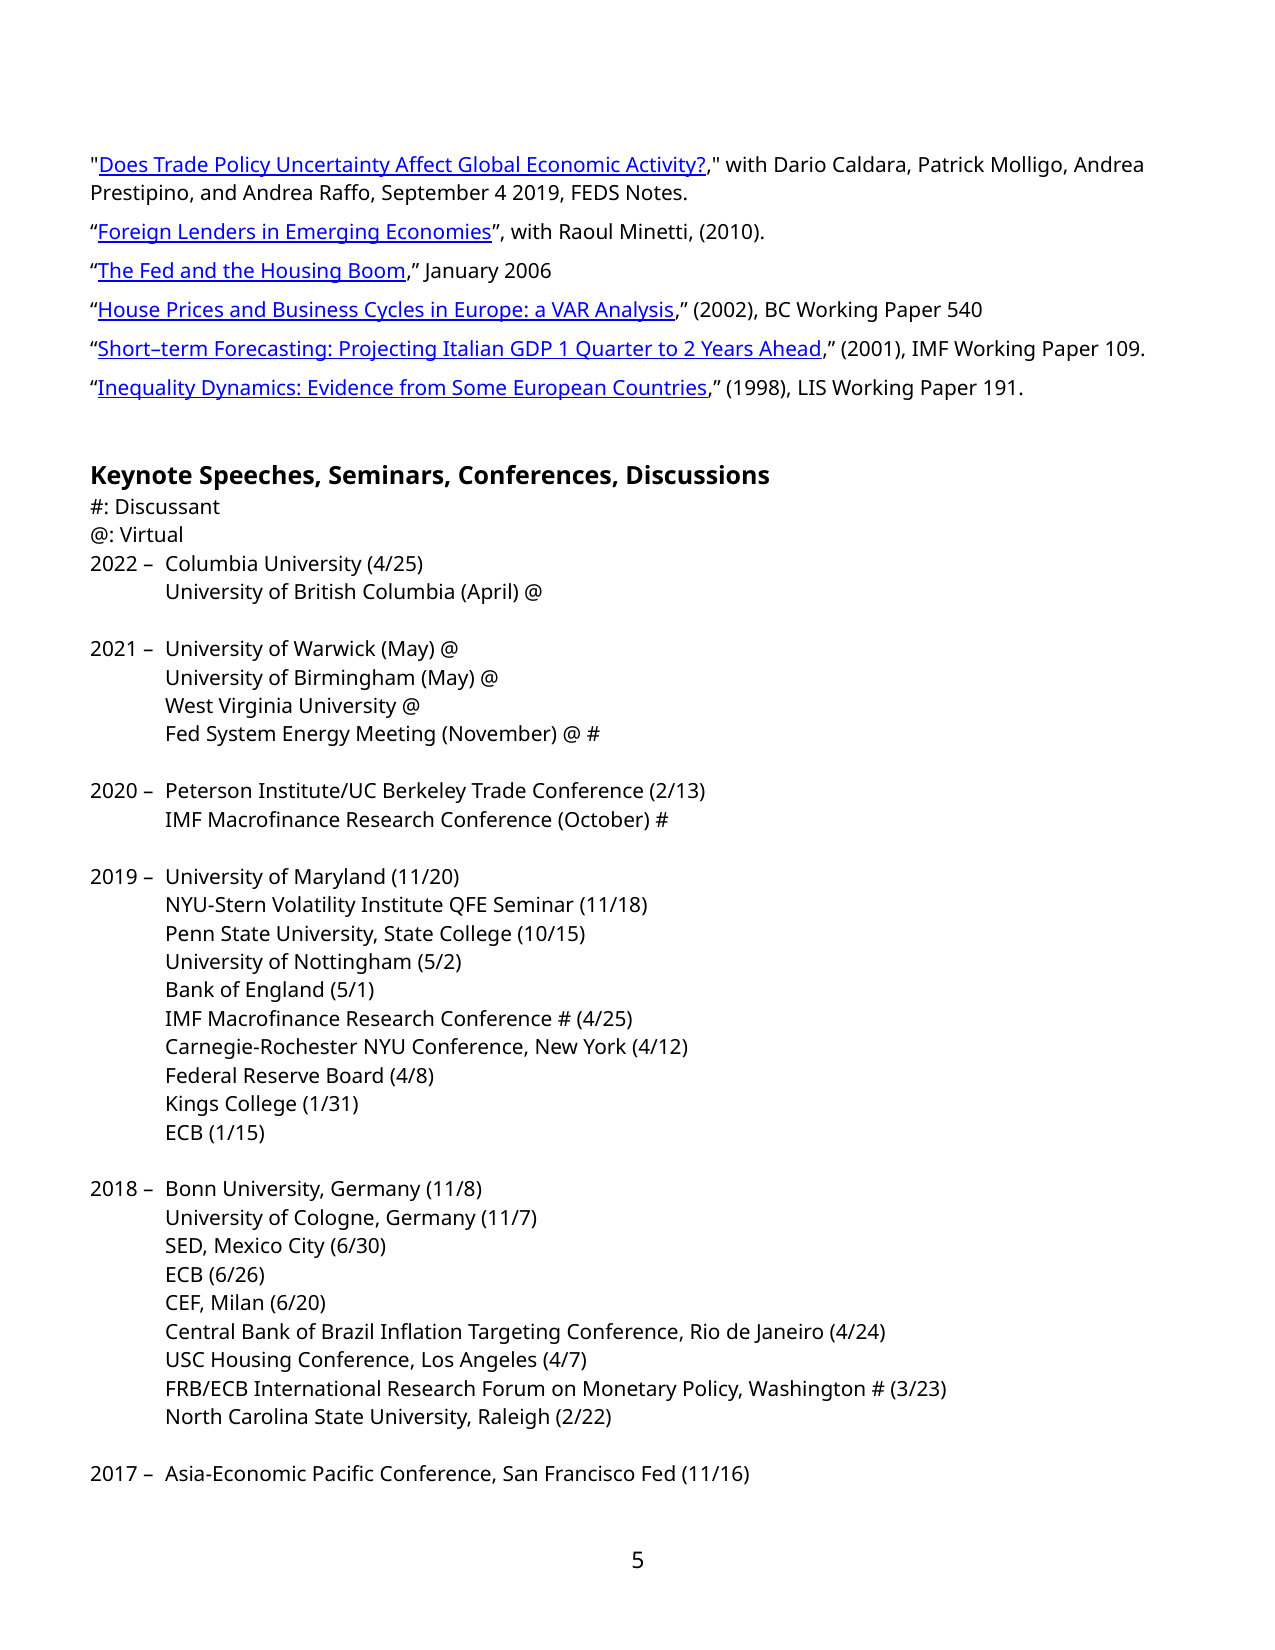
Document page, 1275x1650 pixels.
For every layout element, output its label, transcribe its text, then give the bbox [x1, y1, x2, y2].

text NYU-Stern Volatility Institute QFE Seminar (11/18) [127, 890, 1185, 919]
text University of British Columbia (April) @ [127, 577, 1185, 606]
text ECB (1/15) [127, 1118, 1185, 1146]
text Penn State University, State College (10/15) [127, 919, 1185, 947]
text SED, Mexico City (6/30) [127, 1231, 1185, 1260]
text CEF, Milan (6/20) [127, 1288, 1185, 1317]
text North Carolina State University, Raleigh (2/22) [127, 1402, 1185, 1431]
text Kings College (1/31) [127, 1089, 1185, 1118]
text University of Cologne, Germany (11/7) [127, 1203, 1185, 1231]
text 2021 – University of Warwick (May) @ [90, 634, 1185, 663]
text FRB/ECB International Research Forum on Monetary Policy, Washington # (3/23) [127, 1374, 1185, 1402]
text Federal Reserve Board (4/8) [127, 1061, 1185, 1089]
text 2018 – Bonn University, Germany (11/8) [90, 1174, 1185, 1203]
text IMF Macrofinance Research Conference # (4/25) [127, 1004, 1185, 1032]
text 2017 – Asia-Economic Pacific Conference, San Francisco Fed (11/16) [90, 1459, 1185, 1487]
text 2020 – Peterson Institute/UC Berkeley Trade Conference (2/13) [90, 776, 1185, 805]
text 2022 – Columbia University (4/25) [90, 549, 1185, 577]
text Bank of England (5/1) [127, 976, 1185, 1004]
text @: Virtual [90, 521, 1185, 549]
text University of Nottingham (5/2) [127, 947, 1185, 976]
text “Inequality Dynamics: Evidence from Some European Countries,” (1998), LIS Working Paper 191. [90, 373, 1185, 401]
subtitle Keynote Speeches, Seminars, Conferences, Discussions [90, 458, 1185, 492]
text "Does Trade Policy Uncertainty Affect Global Economic Activity?," with Dario Caldara, Patrick Molligo, Andrea Prestipino, and Andrea Raffo, September 4 2019, FEDS Notes. [90, 150, 1185, 207]
text University of Birmingham (May) @ [90, 663, 1185, 691]
text Carnegie-Rochester NYU Conference, New York (4/12) [127, 1032, 1185, 1061]
text IMF Macrofinance Research Conference (October) # [90, 805, 1185, 833]
text Fed System Energy Meeting (November) @ # [90, 719, 1185, 748]
text ECB (6/26) [127, 1260, 1185, 1288]
text USC Housing Conference, Los Angeles (4/7) [127, 1345, 1185, 1374]
text West Virginia University @ [90, 691, 1185, 719]
text Central Bank of Brazil Inflation Targeting Conference, Rio de Janeiro (4/24) [127, 1317, 1185, 1345]
text “Foreign Lenders in Emerging Economies”, with Raoul Minetti, (2010). [90, 217, 1185, 246]
text 2019 – University of Maryland (11/20) [90, 862, 1185, 890]
text “Short–term Forecasting: Projecting Italian GDP 1 Quarter to 2 Years Ahead,” (2001), IMF Working Paper 109. [90, 334, 1185, 362]
text “House Prices and Business Cycles in Europe: a VAR Analysis,” (2002), BC Working Paper 540 [90, 295, 1185, 323]
text “The Fed and the Housing Boom,” January 2006 [90, 256, 1185, 284]
text #: Discussant [90, 492, 1185, 521]
